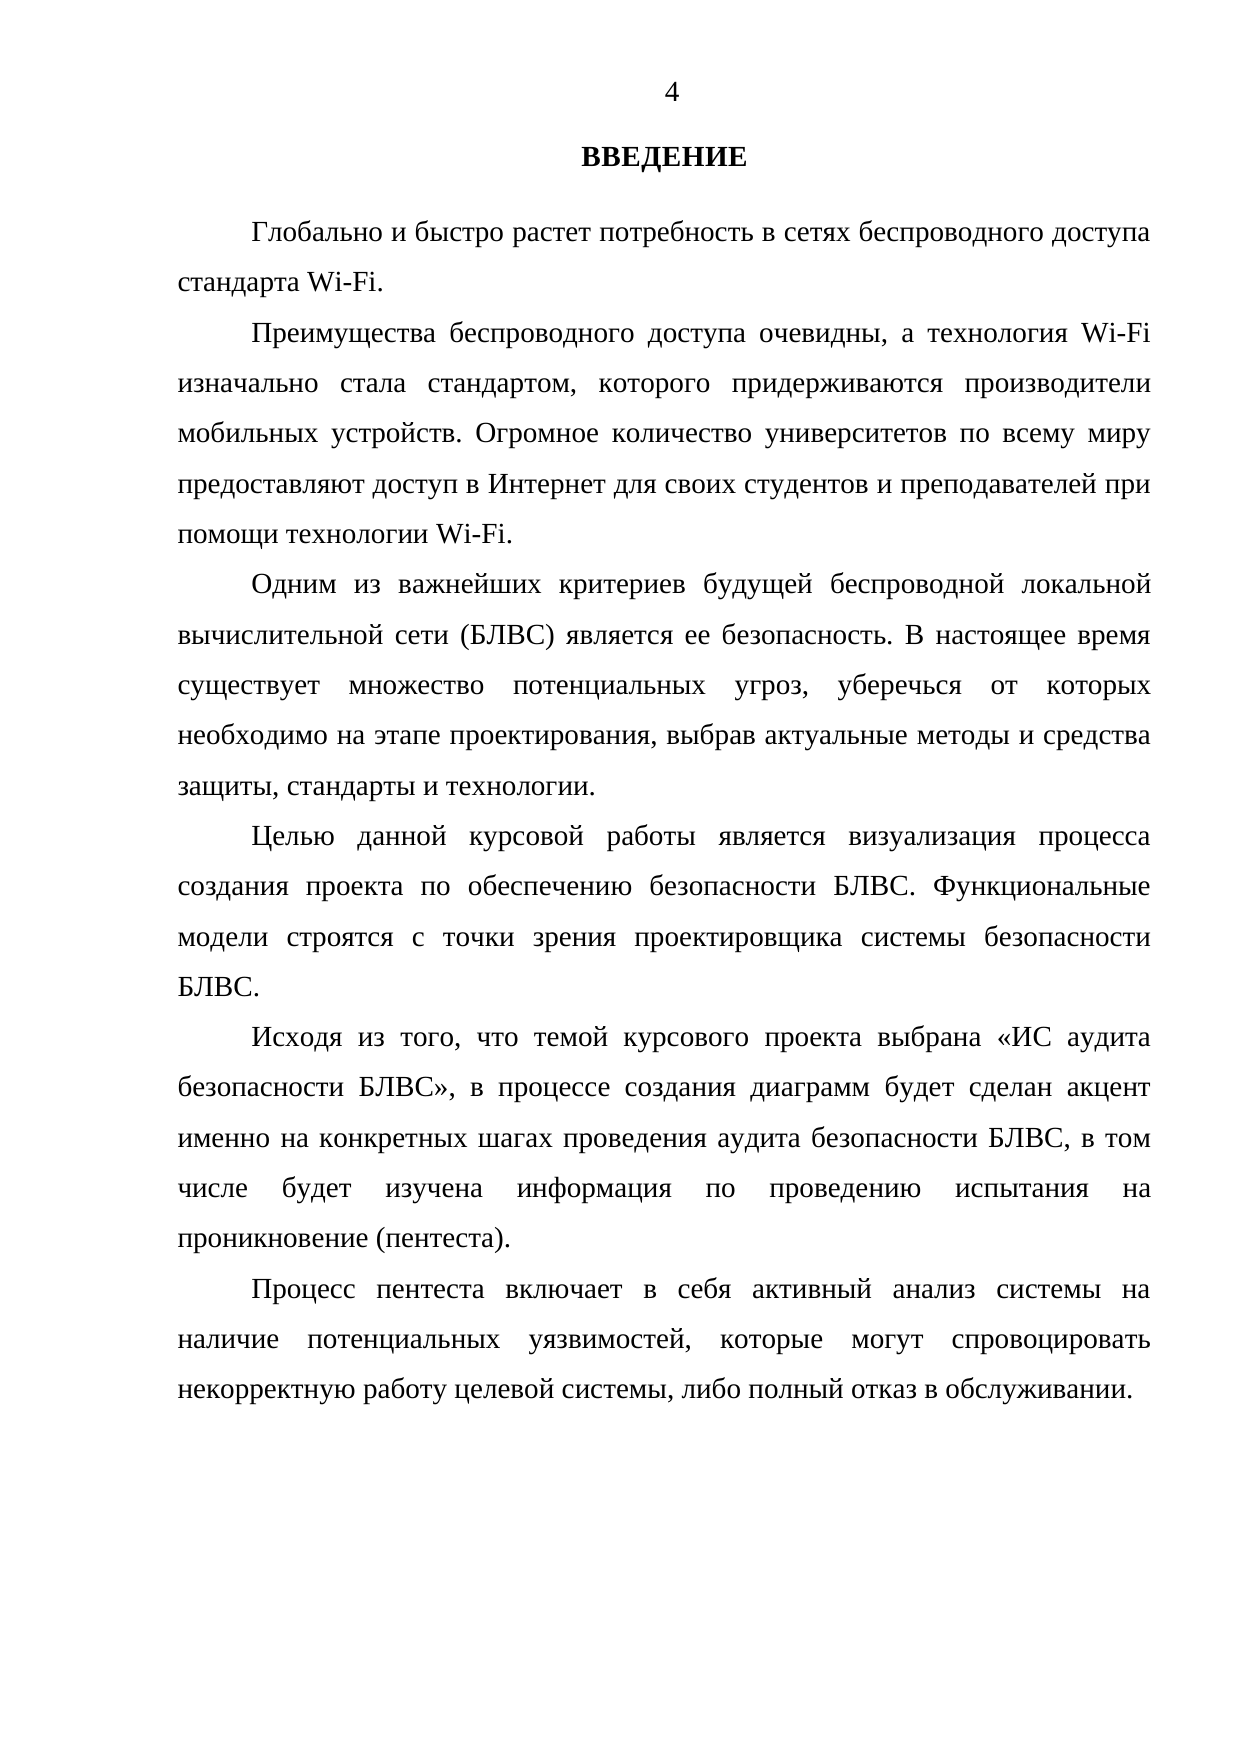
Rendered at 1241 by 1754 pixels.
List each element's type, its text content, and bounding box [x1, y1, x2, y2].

text Процесс пентеста включает в себя активный анализ системы на наличие потенциальных уязвимостей, которые могут спровоцировать некорректную работу целевой системы, либо полный отказ в обслуживании. [177, 1271, 1152, 1405]
text Целью данной курсовой работы является визуализация процесса создания проекта по обеспечению безопасности БЛВС. Функциональные модели строятся с точки зрения проектировщика системы безопасности БЛВС. [177, 818, 1152, 1002]
text Преимущества беспроводного доступа очевидны, а технология Wi-Fi изначально стала стандартом, которого придерживаются производители мобильных устройств. Огромное количество университетов по всему миру предоставляют доступ в Интернет для своих студентов и преподавателей при помощи технологии Wi-Fi. [177, 315, 1152, 550]
text Глобально и быстро растет потребность в сетях беспроводного доступа стандарта Wi-Fi. [177, 214, 1152, 298]
text ВВЕДЕНИЕ [177, 139, 1152, 172]
text Одним из важнейших критериев будущей беспроводной локальной вычислительной сети (БЛВС) является ее безопасность. В настоящее время существует множество потенциальных угроз, уберечься от которых необходимо на этапе проектирования, выбрав актуальные методы и средства защиты, стандарты и технологии. [177, 566, 1152, 801]
text Исходя из того, что темой курсового проекта выбрана «ИС аудита безопасности БЛВС», в процессе создания диаграмм будет сделан акцент именно на конкретных шагах проведения аудита безопасности БЛВС, в том числе будет изучена информация по проведению испытания на проникновение (пентеста). [177, 1019, 1152, 1254]
